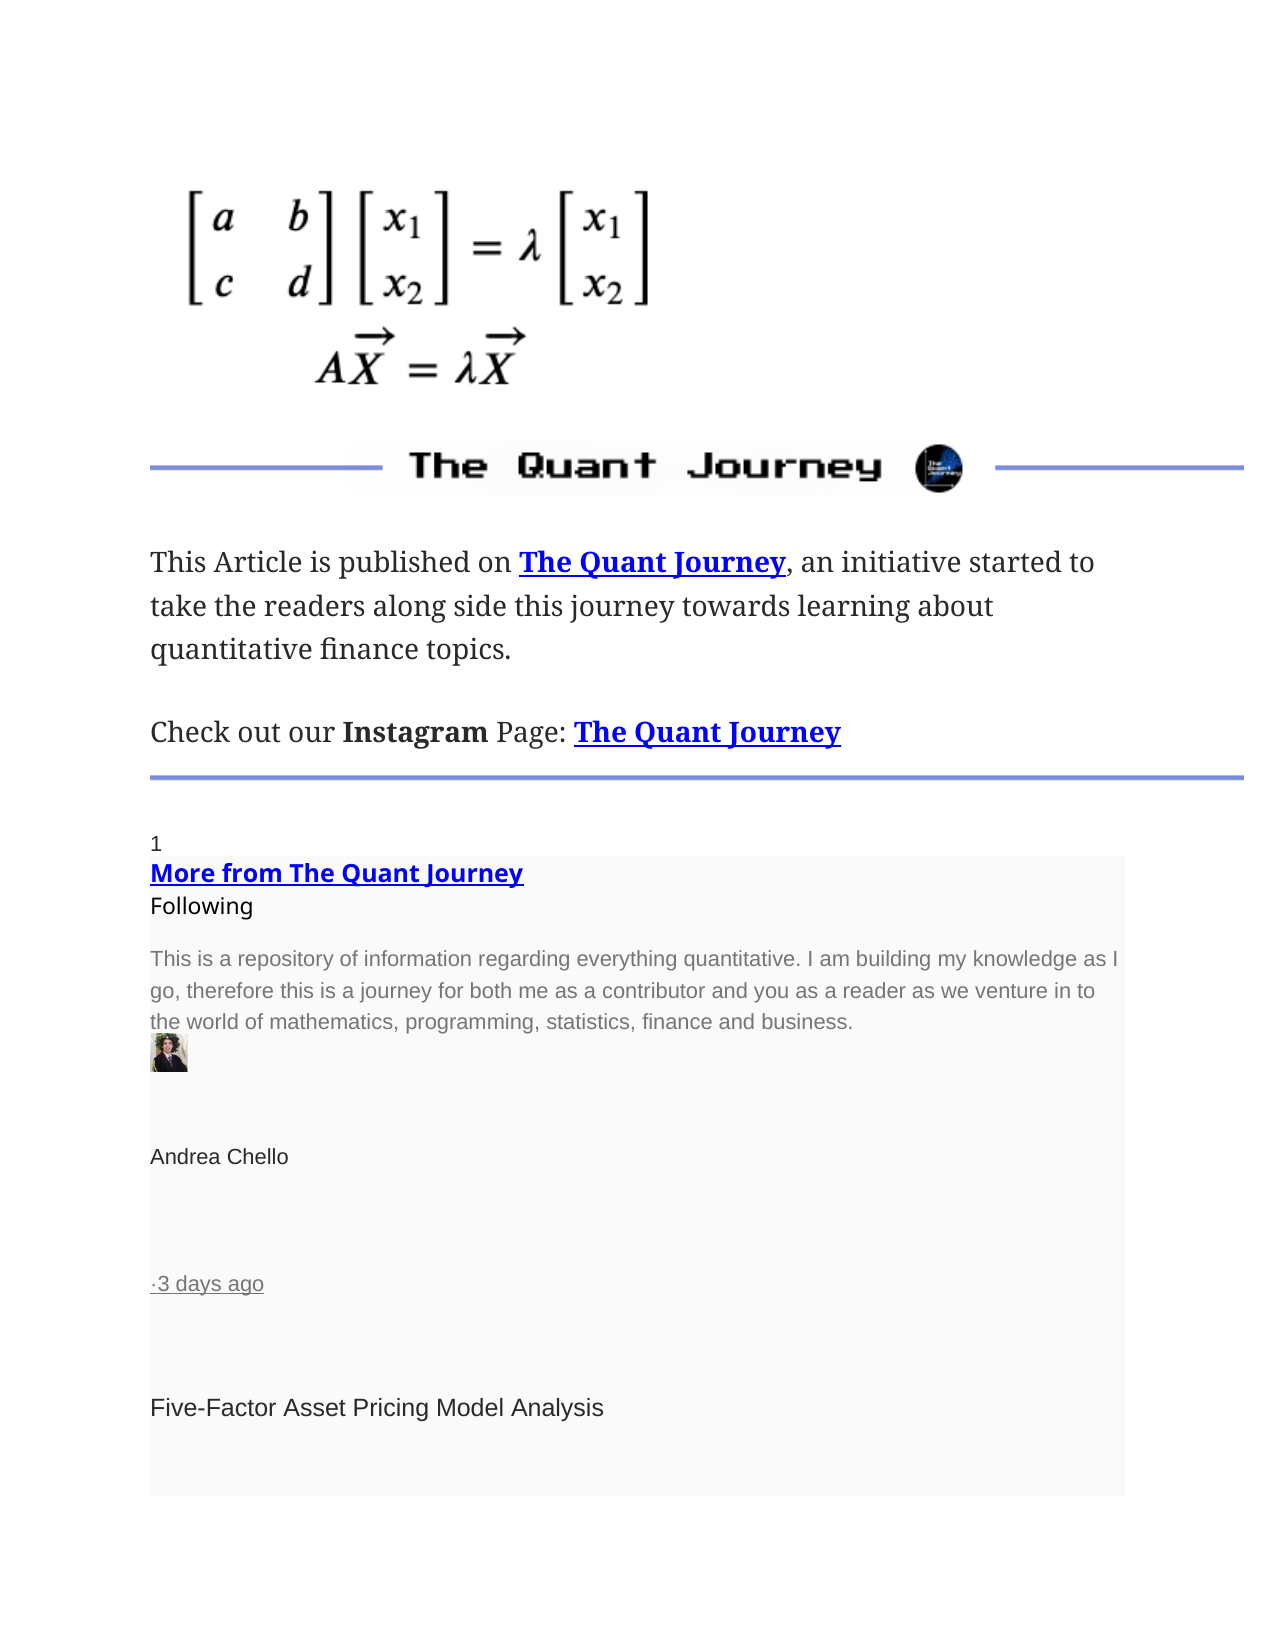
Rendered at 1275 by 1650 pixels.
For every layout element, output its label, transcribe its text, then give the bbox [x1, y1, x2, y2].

text This is a repository of information regarding everything quantitative. I am building my knowledge as I go, therefore this is a journey for both me as a contributor and you as a reader as we venture in to the world of mathematics, programming, statistics, finance and business. [150, 940, 1125, 1034]
picture [150, 150, 712, 422]
text Following [150, 890, 1125, 921]
picture [150, 440, 1244, 496]
text 1 [150, 824, 1125, 856]
text Andrea Chello [150, 1138, 1125, 1169]
picture [150, 750, 1244, 806]
text Check out our Instagram Page: The Quant Journey [150, 707, 1125, 750]
picture [150, 1033, 188, 1072]
text This Article is published on The Quant Journey, an initiative started to take the readers along side this journey towards learning about quantitative finance topics. [150, 537, 1125, 668]
subtitle Five-Factor Asset Pricing Model Analysis [150, 1390, 1125, 1422]
subtitle More from The Quant Journey [150, 856, 1125, 890]
text ·3 days ago [150, 1265, 1125, 1297]
